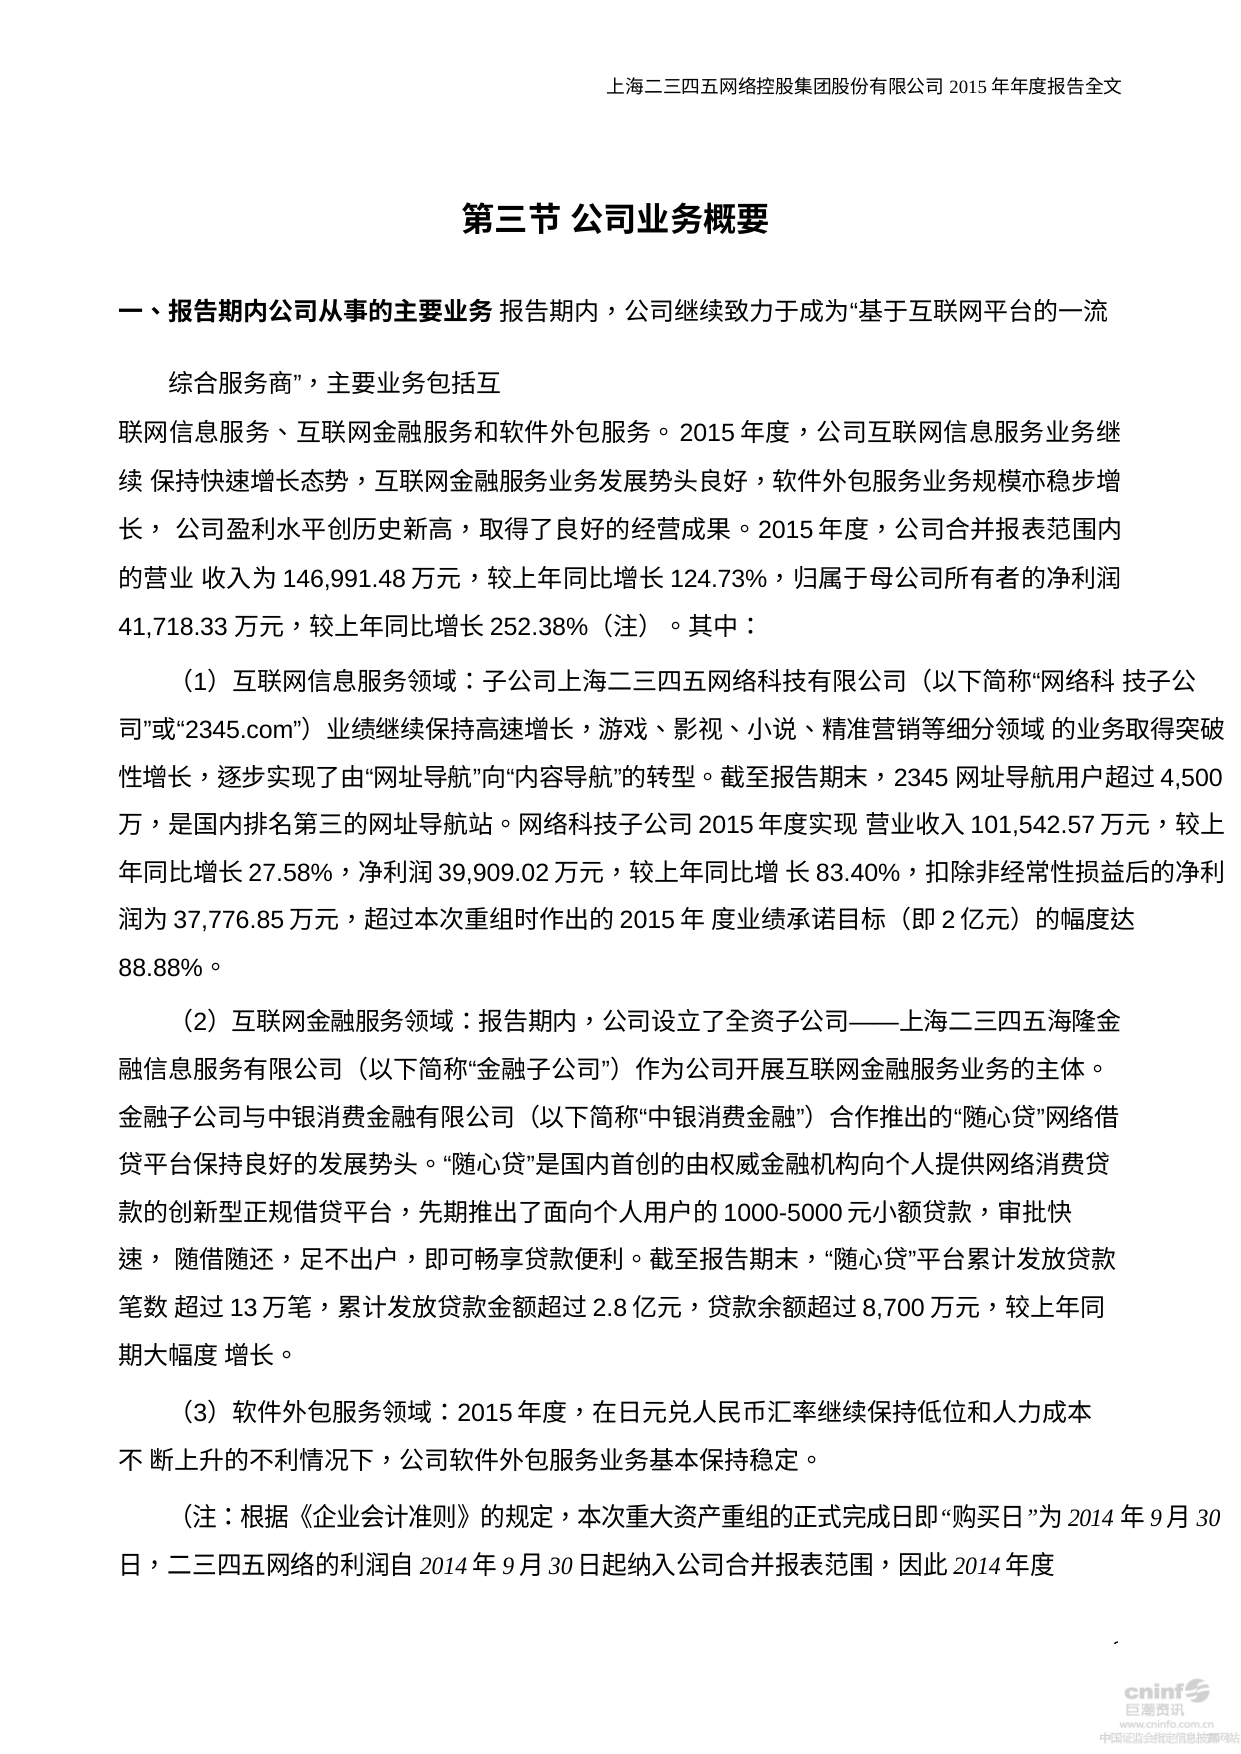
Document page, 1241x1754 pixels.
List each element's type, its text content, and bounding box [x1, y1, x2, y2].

picture [1099, 1673, 1241, 1754]
subtitle 第三节 公司业务概要 [461, 196, 1240, 242]
text （注：根据《企业会计准则》的规定，本次重大资产重组的正式完成日即“购买日”为2014 年9月30日，二三四五网络的利润自2014年9月30日起纳入公司合并报表范围，因此2014年度 [118, 1499, 1240, 1582]
subtitle （2）互联网金融服务领域：报告期内，公司设立了全资子公司——上海二三四五海隆金 融信息服务有限公司（以下简称“金融子公司”）作为公司开展互联网金融服务业务的主体。 金融子公司与中银消费金融有限公司（以下简称“中银消费金融”）合作推出的“随心贷”网络借 贷平台保持良好的发展势头。“随心贷”是国内首创的由权威金融机构向个人提供网络消费贷 款的创新型正规借贷平台，先期推出了面向个人用户的1000-5000元小额贷款，审批快速， 随借随还，足不出户，即可畅享贷款便利。截至报告期末，“随心贷”平台累计发放贷款笔数 超过13万笔，累计发放贷款金额超过2.8亿元，贷款余额超过8,700万元，较上年同期大幅度 增长。 [118, 1004, 1122, 1371]
subtitle （1）互联网信息服务领域：子公司上海二三四五网络科技有限公司（以下简称“网络科 技子公司”或“2345.com”）业绩继续保持高速增长，游戏、影视、小说、精准营销等细分领域 的业务取得突破性增长，逐步实现了由“网址导航”向“内容导航”的转型。截至报告期末，2345 网址导航用户超过4,500万，是国内排名第三的网址导航站。网络科技子公司2015年度实现 营业收入101,542.57万元，较上年同比增长27.58%，净利润39,909.02万元，较上年同比增 长83.40%，扣除非经常性损益后的净利润为37,776.85万元，超过本次重组时作出的2015年 度业绩承诺目标（即2亿元）的幅度达88.88%。 [118, 664, 1240, 984]
subtitle （3）软件外包服务领域：2015年度，在日元兑人民币汇率继续保持低位和人力成本不 断上升的不利情况下，公司软件外包服务业务基本保持稳定。 [118, 1395, 1114, 1477]
subtitle 联网信息服务、互联网金融服务和软件外包服务。2015年度，公司互联网信息服务业务继续 保持快速增长态势，互联网金融服务业务发展势头良好，软件外包服务业务规模亦稳步增长， 公司盈利水平创历史新高，取得了良好的经营成果。2015年度，公司合并报表范围内的营业 收入为146,991.48万元，较上年同比增长124.73%，归属于母公司所有者的净利润41,718.33 万元，较上年同比增长252.38%（注）。其中： [118, 414, 1122, 643]
text 一、报告期内公司从事的主要业务 报告期内，公司继续致力于成为“基于互联网平台的一流综合服务商”，主要业务包括互 [118, 254, 1112, 400]
